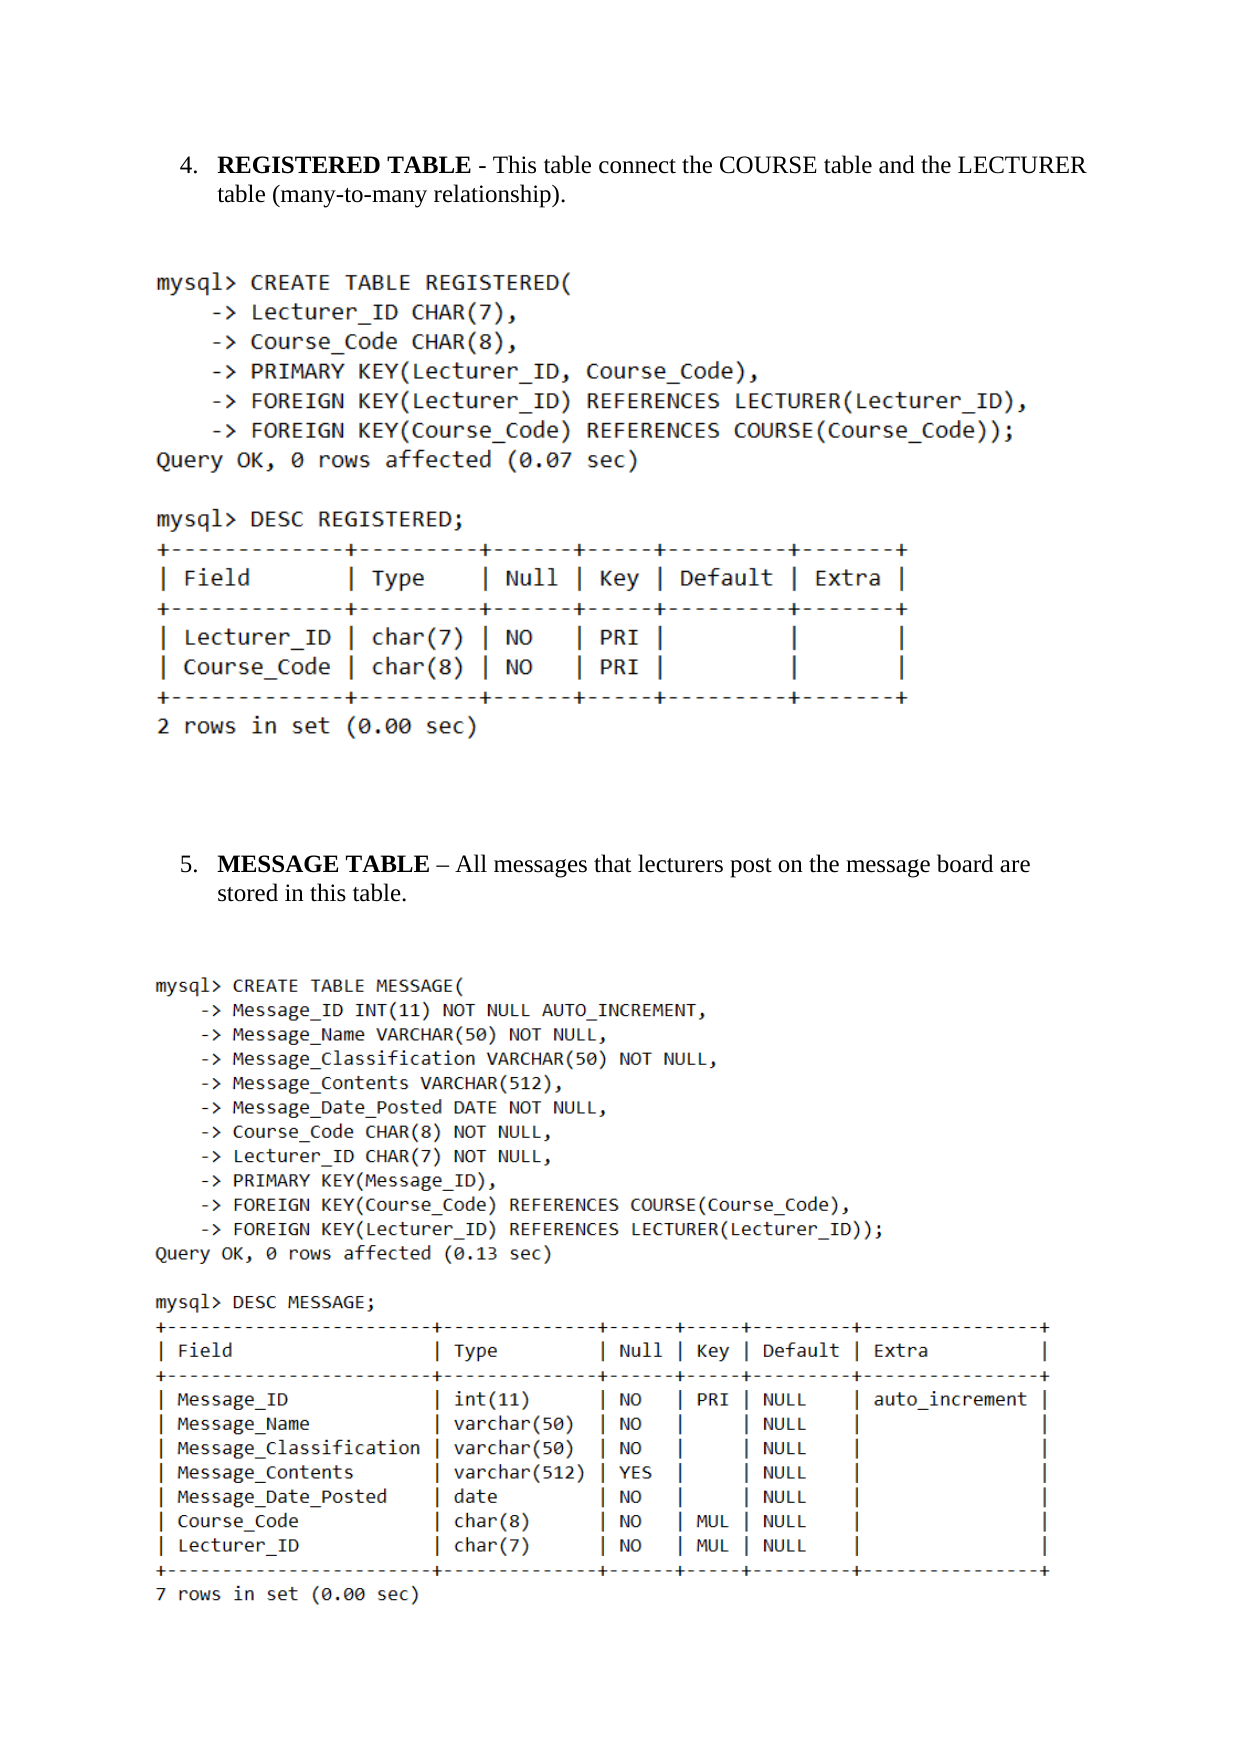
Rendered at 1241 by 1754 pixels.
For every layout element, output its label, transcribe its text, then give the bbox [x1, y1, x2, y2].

list MESSAGE TABLE – All messages that lecturers post on the message board are stored in this table. [179, 849, 1090, 907]
picture [150, 963, 1091, 1608]
picture [150, 243, 1091, 747]
list REGISTERED TABLE - This table connect the COURSE table and the LECTURER table (many-to-many relationship). [179, 150, 1090, 207]
